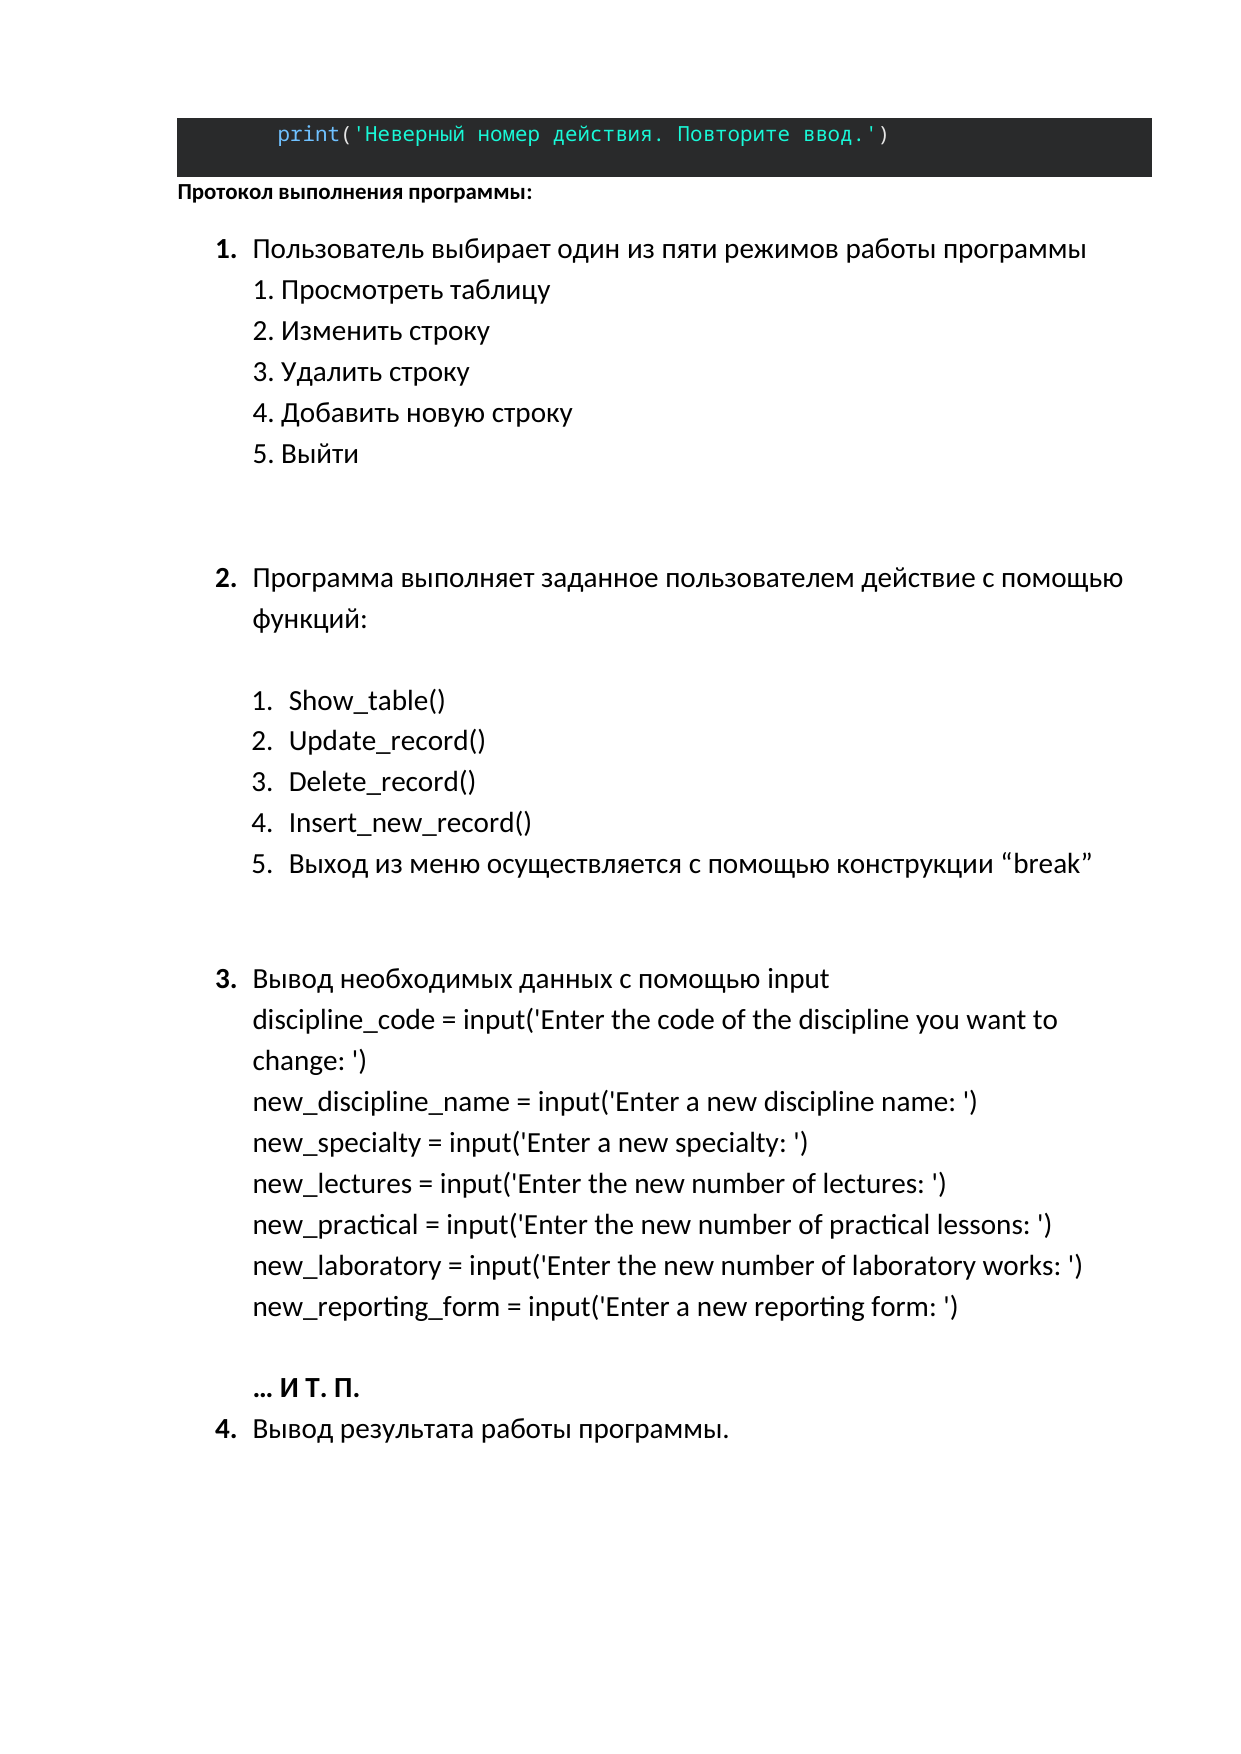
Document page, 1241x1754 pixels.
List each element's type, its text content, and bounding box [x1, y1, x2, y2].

list new_specialty = input('Enter a new specialty: ') [252, 1124, 1152, 1159]
list new_discipline_name = input('Enter a new discipline name: ') [252, 1083, 1152, 1118]
list 3. Удалить строку [252, 353, 1152, 389]
list Show_table() [251, 682, 1152, 717]
list Пользователь выбирает один из пяти режимов работы программы [215, 231, 1152, 266]
list discipline_code = input('Enter the code of the discipline you want to change: ') [252, 1001, 1152, 1078]
text print('Неверный номер действия. Повторите ввод.') [177, 118, 1152, 148]
list Выход из меню осуществляется с помощью конструкции “break” [251, 845, 1152, 881]
list Insert_new_record() [251, 804, 1152, 840]
list Программа выполняет заданное пользователем действие с помощью функций: [215, 559, 1152, 635]
list 5. Выйти [252, 435, 1152, 471]
list new_lectures = input('Enter the new number of lectures: ') [252, 1165, 1152, 1200]
list Вывод результата работы программы. [215, 1410, 1152, 1446]
list 2. Изменить строку [252, 312, 1152, 348]
text Протокол выполнения программы: [177, 177, 1152, 206]
list … И Т. П. [252, 1369, 1152, 1405]
list new_practical = input('Enter the new number of practical lessons: ') [252, 1206, 1152, 1241]
list Delete_record() [251, 763, 1152, 799]
list Вывод необходимых данных с помощью input [215, 960, 1152, 996]
list Update_record() [251, 722, 1152, 758]
list new_reporting_form = input('Enter a new reporting form: ') [252, 1288, 1152, 1323]
list 1. Просмотреть таблицу [252, 271, 1152, 307]
list new_laboratory = input('Enter the new number of laboratory works: ') [252, 1247, 1152, 1282]
list 4. Добавить новую строку [252, 394, 1152, 430]
